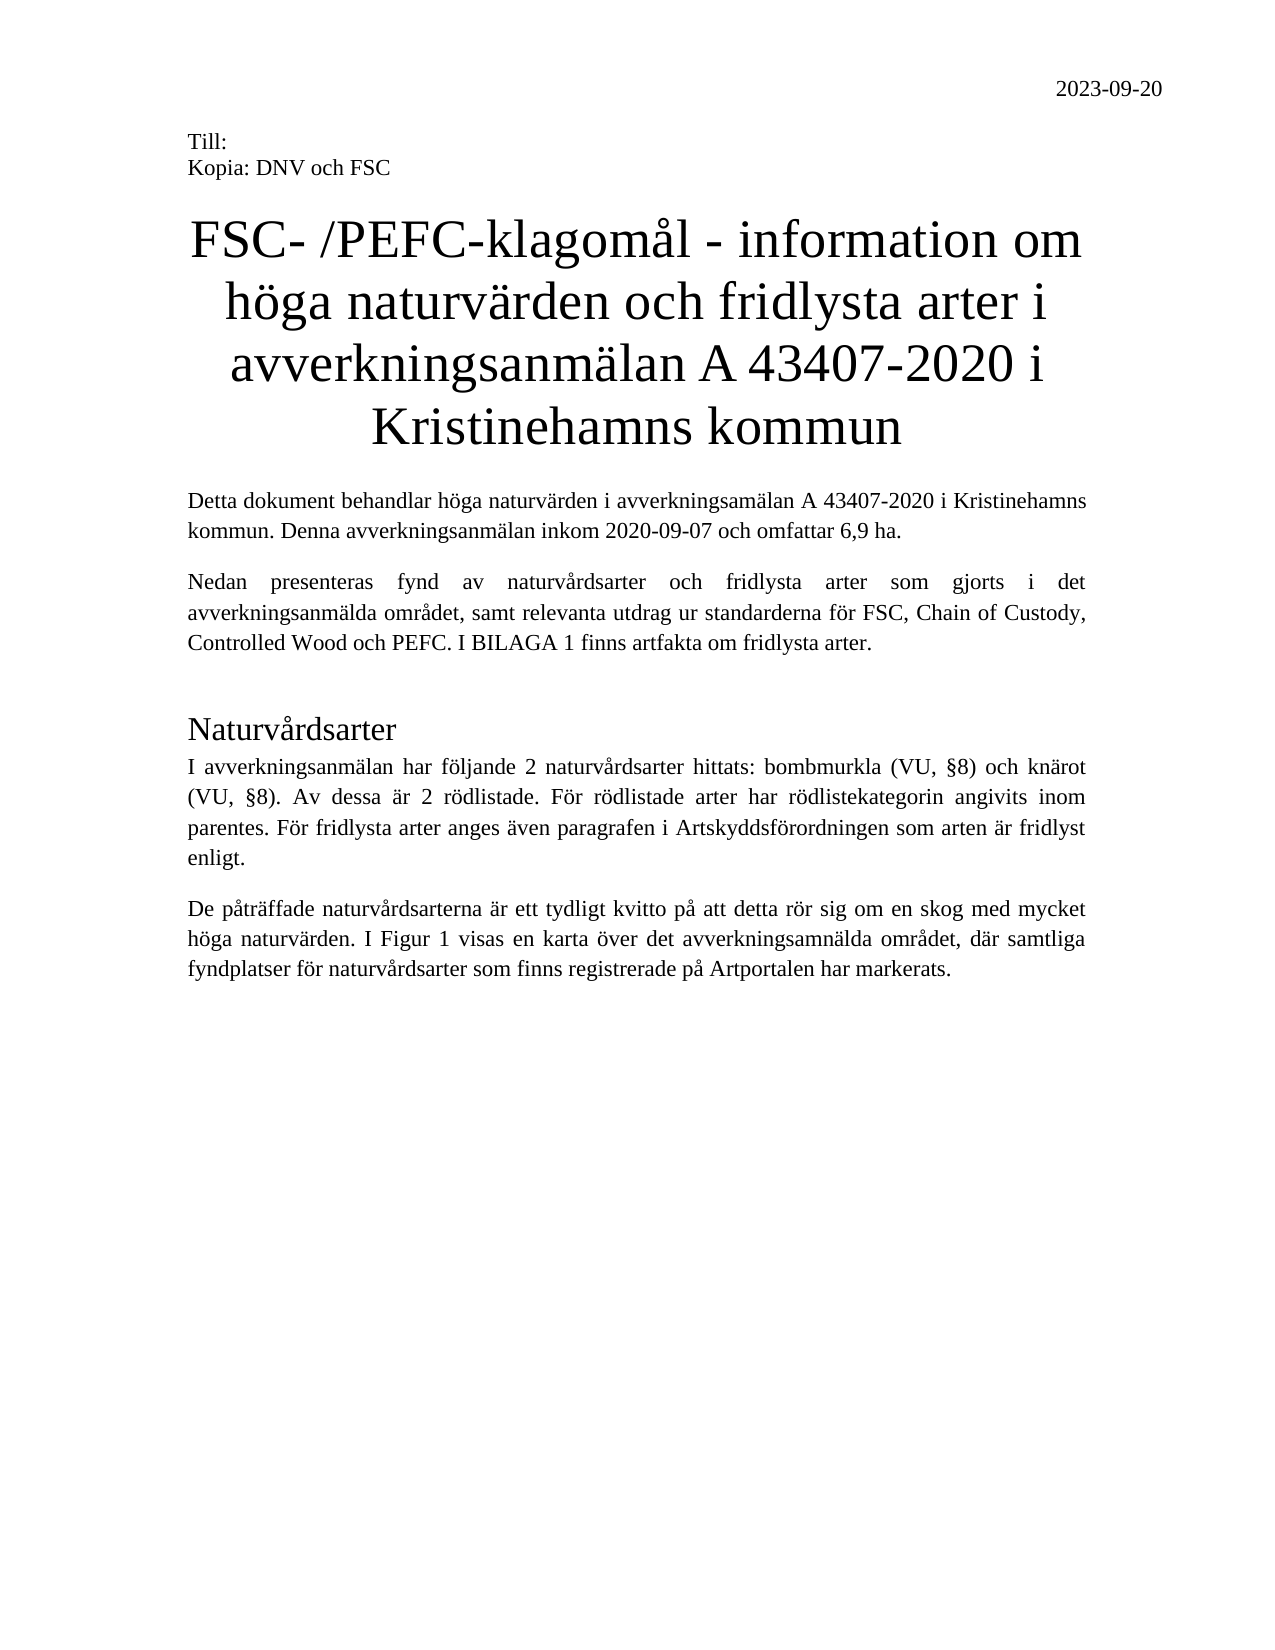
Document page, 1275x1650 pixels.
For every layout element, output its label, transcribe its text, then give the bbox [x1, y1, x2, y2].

title FSC- /PEFC-klagomål - information om höga naturvärden och fridlysta arter i avverkningsanmälan A 43407-2020 i Kristinehamns kommun [187, 207, 1087, 456]
text Nedan presenteras fynd av naturvårdsarter och fridlysta arter som gjorts i det avverkningsanmälda området, samt relevanta utdrag ur standarderna för FSC, Chain of Custody, Controlled Wood och PEFC. I BILAGA 1 finns artfakta om fridlysta arter. [187, 568, 1087, 655]
text De påträffade naturvårdsarterna är ett tydligt kvitto på att detta rör sig om en skog med mycket höga naturvärden. I Figur 1 visas en karta över det avverkningsamnälda området, där samtliga fyndplatser för naturvårdsarter som finns registrerade på Artportalen har markerats. [187, 895, 1087, 982]
text I avverkningsanmälan har följande 2 naturvårdsarter hittats: bombmurkla (VU, §8) och knärot (VU, §8). Av dessa är 2 rödlistade. För rödlistade arter har rödlistekategorin angivits inom parentes. För fridlysta arter anges även paragrafen i Artskyddsförordningen som arten är fridlyst enligt. [187, 753, 1087, 870]
subtitle Naturvårdsarter [187, 709, 1087, 747]
text Detta dokument behandlar höga naturvärden i avverkningsamälan A 43407-2020 i Kristinehamns kommun. Denna avverkningsanmälan inkom 2020-09-07 och omfattar 6,9 ha. [187, 487, 1087, 544]
